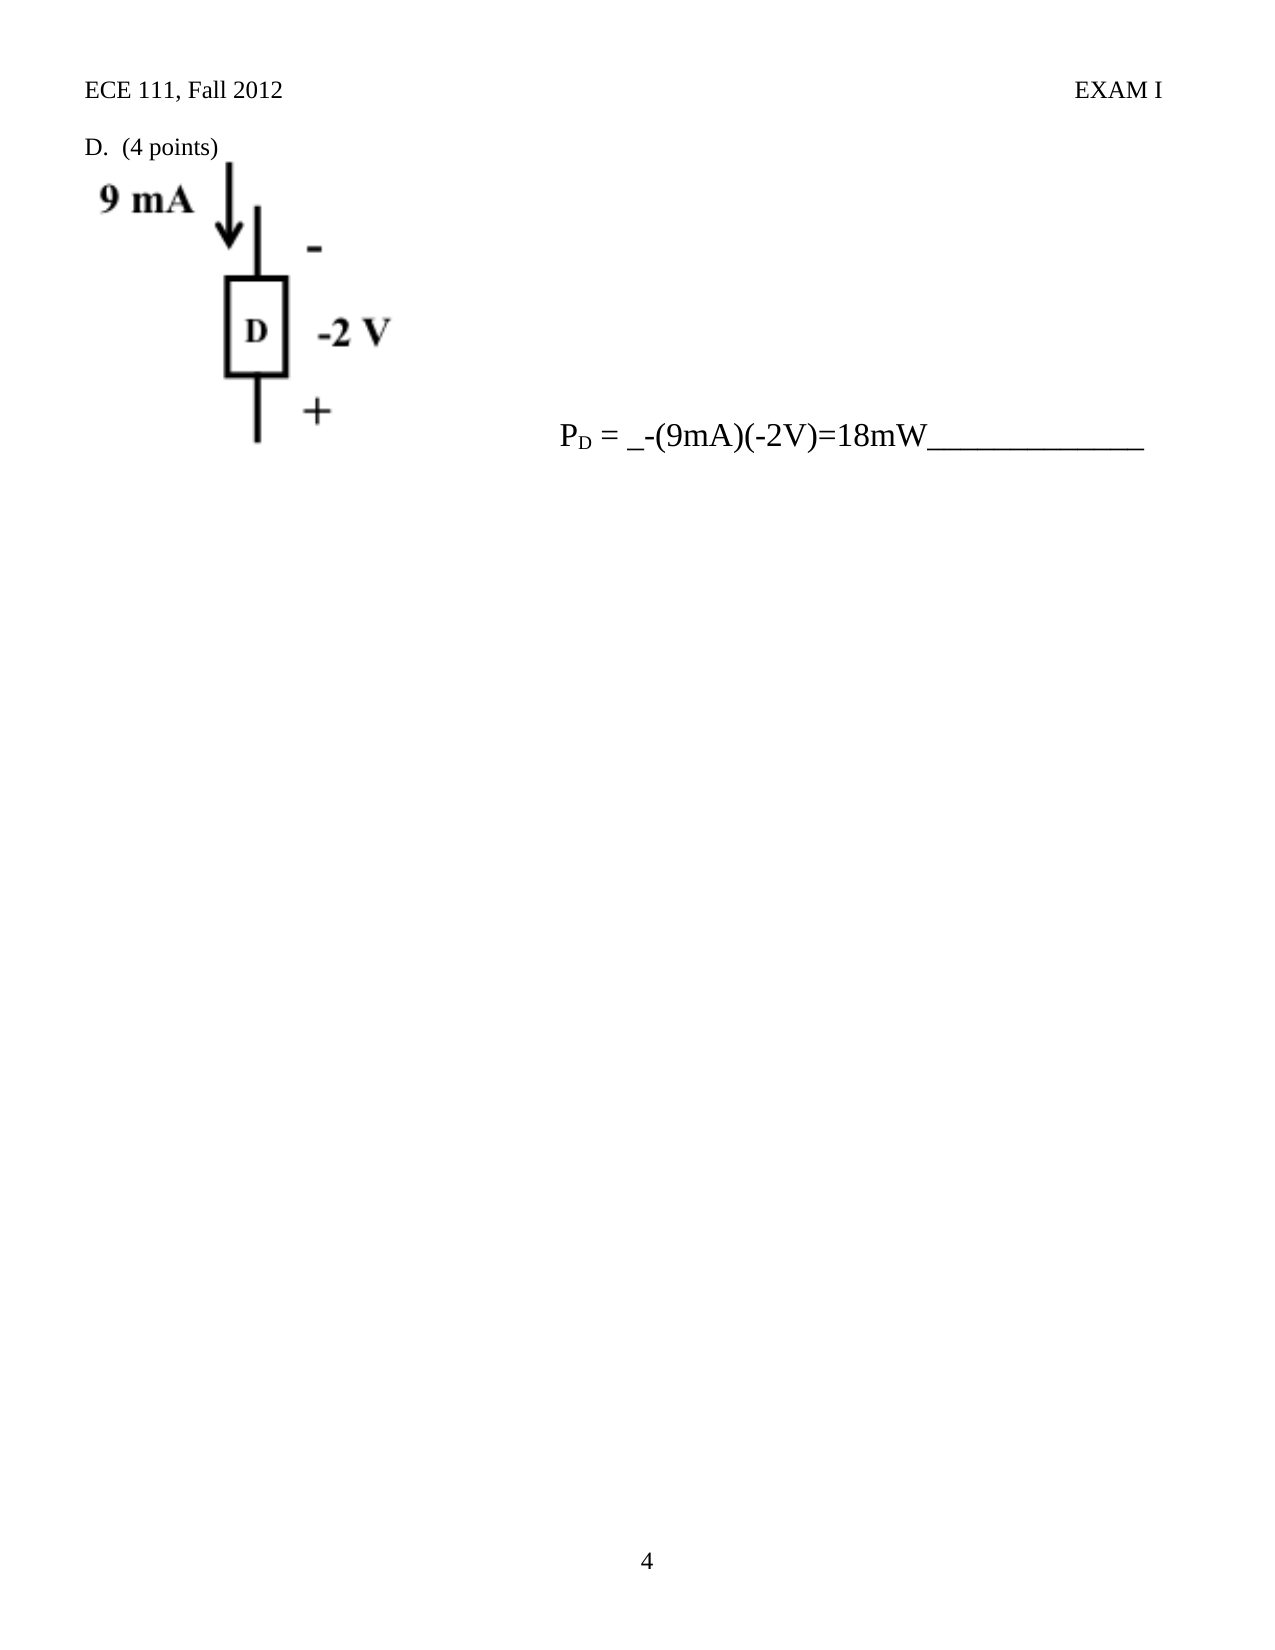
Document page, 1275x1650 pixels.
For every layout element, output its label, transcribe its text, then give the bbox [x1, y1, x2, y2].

list (4 points) [84, 132, 1181, 161]
picture [84, 161, 410, 447]
